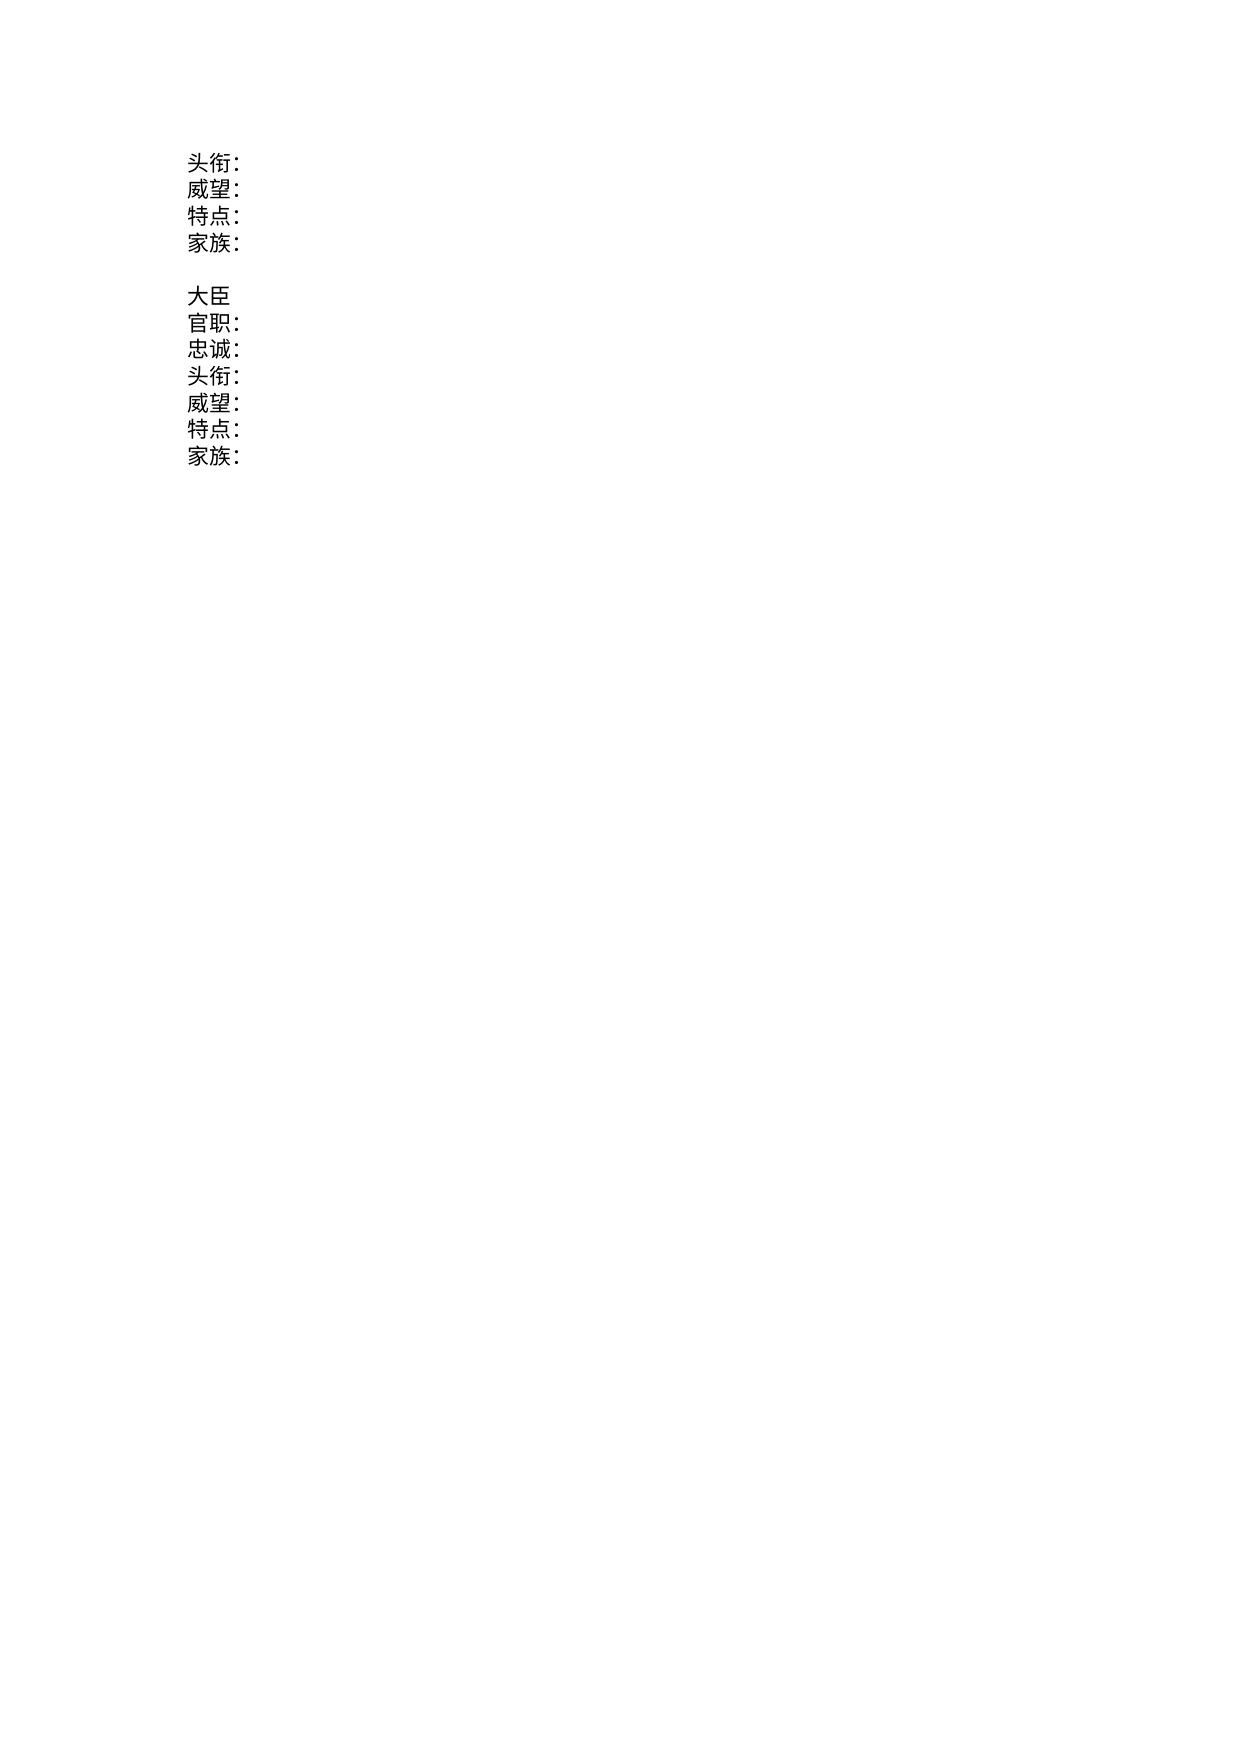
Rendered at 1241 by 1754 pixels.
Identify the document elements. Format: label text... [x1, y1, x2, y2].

text 特点： [187, 417, 1053, 443]
text 官职： [187, 310, 1053, 337]
text 威望： [187, 390, 1053, 417]
text 特点： [187, 203, 1053, 230]
text 威望： [187, 177, 1053, 203]
text 头衔： [187, 150, 1053, 177]
text 家族： [187, 230, 1053, 257]
text 家族： [187, 443, 1053, 470]
text 头衔： [187, 363, 1053, 390]
text 忠诚： [187, 337, 1053, 363]
text 大臣 [187, 283, 1053, 310]
